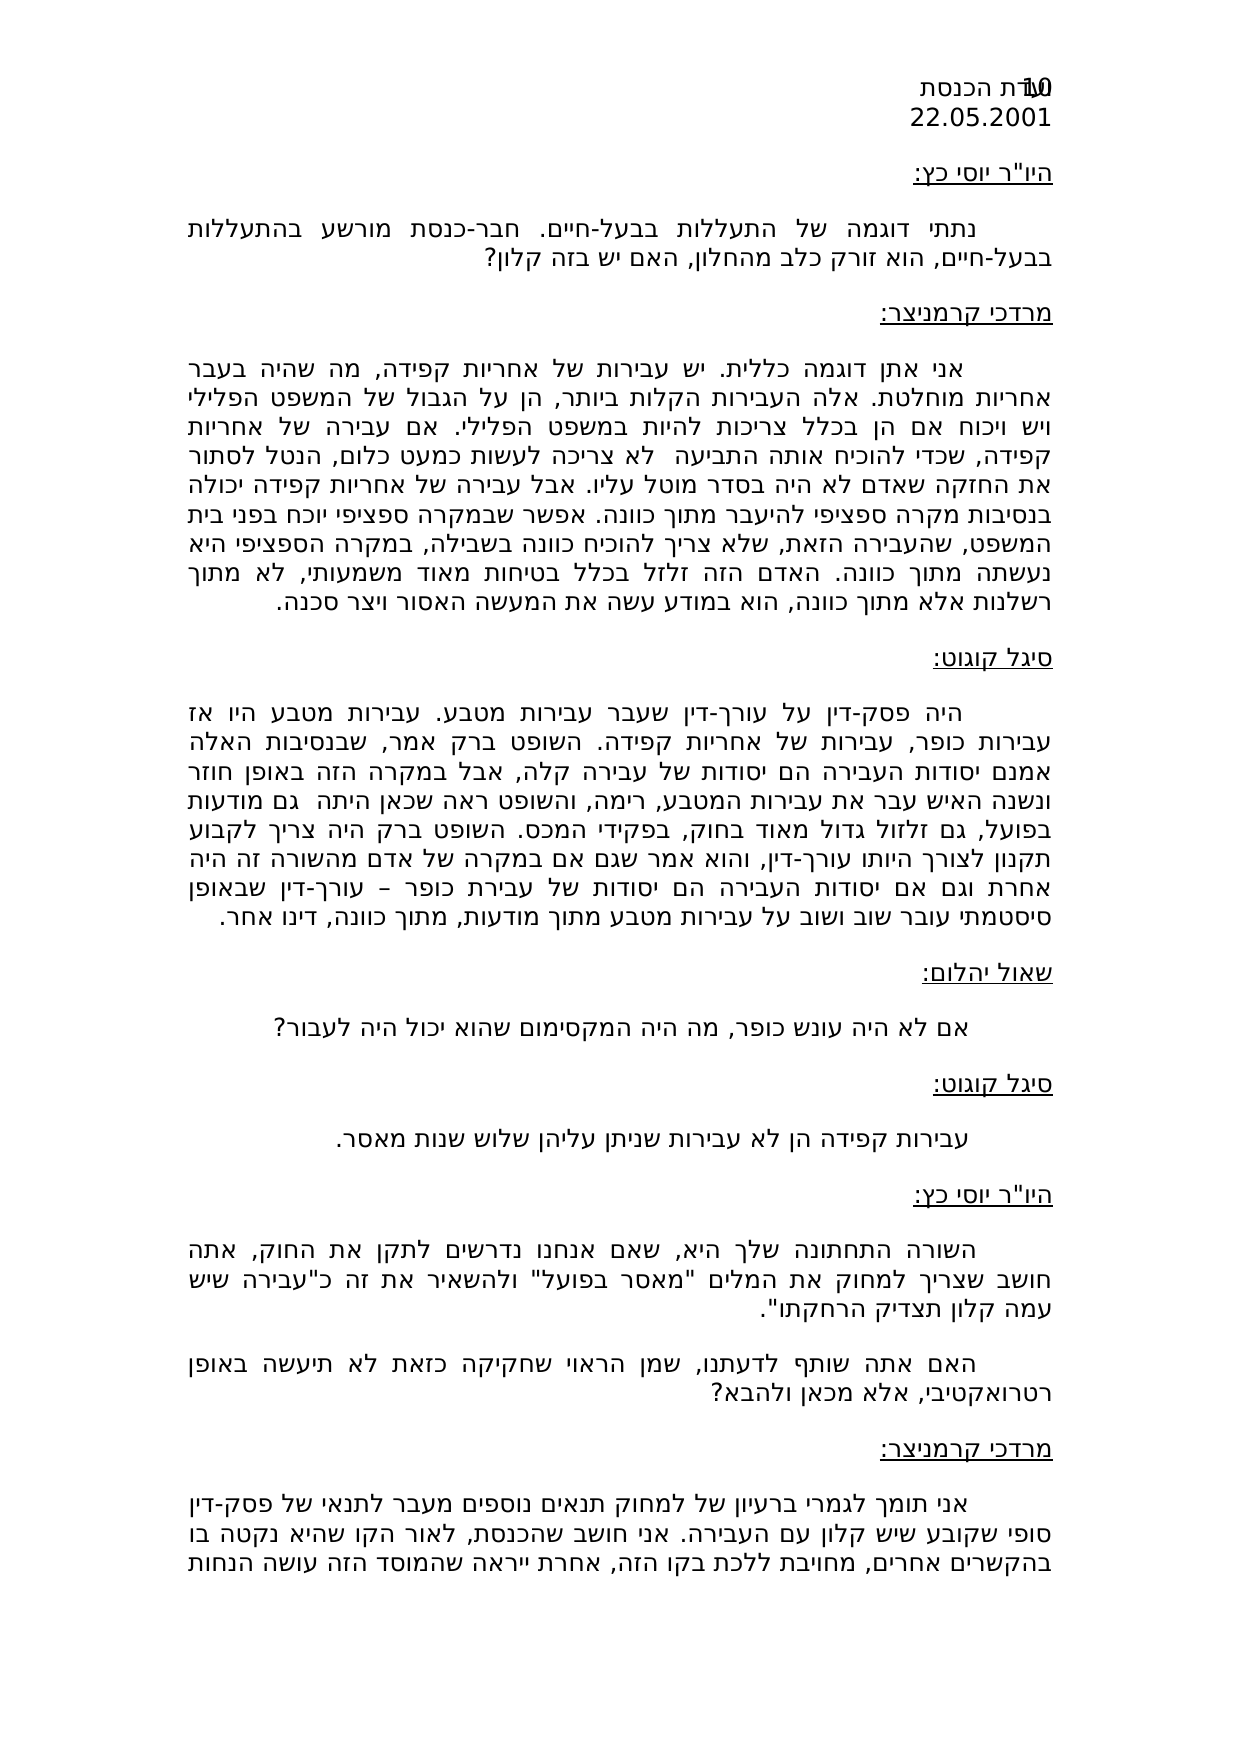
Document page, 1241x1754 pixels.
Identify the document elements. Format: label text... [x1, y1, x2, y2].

text סיגל קוגוט: [187, 1069, 1053, 1098]
text היו"ר יוסי כץ: [187, 1180, 1053, 1209]
text מרדכי קרמניצר: [187, 1434, 1053, 1463]
text האם אתה שותף לדעתנו, שמן הראוי שחקיקה כזאת לא תיעשה באופן רטרואקטיבי, אלא מכאן ולהבא? [187, 1349, 1053, 1408]
text אם לא היה עונש כופר, מה היה המקסימום שהוא יכול היה לעבור? [187, 1013, 1053, 1043]
text שאול יהלום: [187, 958, 1053, 987]
text היה פסק-דין על עורך-דין שעבר עבירות מטבע. עבירות מטבע היו אז עבירות כופר, עבירות של אחריות קפידה. השופט ברק אמר, שבנסיבות האלה אמנם יסודות העבירה הם יסודות של עבירה קלה, אבל במקרה הזה באופן חוזר ונשנה האיש עבר את עבירות המטבע, רימה, והשופט ראה שכאן היתה גם מודעות בפועל, גם זלזול גדול מאוד בחוק, בפקידי המכס. השופט ברק היה צריך לקבוע תקנון לצורך היותו עורך-דין, והוא אמר שגם אם במקרה של אדם מהשורה זה היה אחרת וגם אם יסודות העבירה הם יסודות של עבירת כופר – עורך-דין שבאופן סיסטמתי עובר שוב ושוב על עבירות מטבע מתוך מודעות, מתוך כוונה, דינו אחר. [187, 698, 1053, 932]
text היו"ר יוסי כץ: [187, 158, 1053, 187]
text השורה התחתונה שלך היא, שאם אנחנו נדרשים לתקן את החוק, אתה חושב שצריך למחוק את המלים "מאסר בפועל" ולהשאיר את זה כ"עבירה שיש עמה קלון תצדיק הרחקתו". [187, 1236, 1053, 1323]
text סיגל קוגוט: [187, 643, 1053, 672]
text נתתי דוגמה של התעללות בבעל-חיים. חבר-כנסת מורשע בהתעללות בבעל-חיים, הוא זורק כלב מהחלון, האם יש בזה קלון? [187, 214, 1053, 272]
text מרדכי קרמניצר: [187, 298, 1053, 328]
text עבירות קפידה הן לא עבירות שניתן עליהן שלוש שנות מאסר. [187, 1124, 1053, 1154]
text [187, 1490, 1053, 1577]
text אני אתן דוגמה כללית. יש עבירות של אחריות קפידה, מה שהיה בעבר אחריות מוחלטת. אלה העבירות הקלות ביותר, הן על הגבול של המשפט הפלילי ויש ויכוח אם הן בכלל צריכות להיות במשפט הפלילי. אם עבירה של אחריות קפידה, שכדי להוכיח אותה התביעה לא צריכה לעשות כמעט כלום, הנטל לסתור את החזקה שאדם לא היה בסדר מוטל עליו. אבל עבירה של אחריות קפידה יכולה בנסיבות מקרה ספציפי להיעבר מתוך כוונה. אפשר שבמקרה ספציפי יוכח בפני בית המשפט, שהעבירה הזאת, שלא צריך להוכיח כוונה בשבילה, במקרה הספציפי היא נעשתה מתוך כוונה. האדם הזה זלזל בכלל בטיחות מאוד משמעותי, לא מתוך רשלנות אלא מתוך כוונה, הוא במודע עשה את המעשה האסור ויצר סכנה. [187, 354, 1053, 616]
